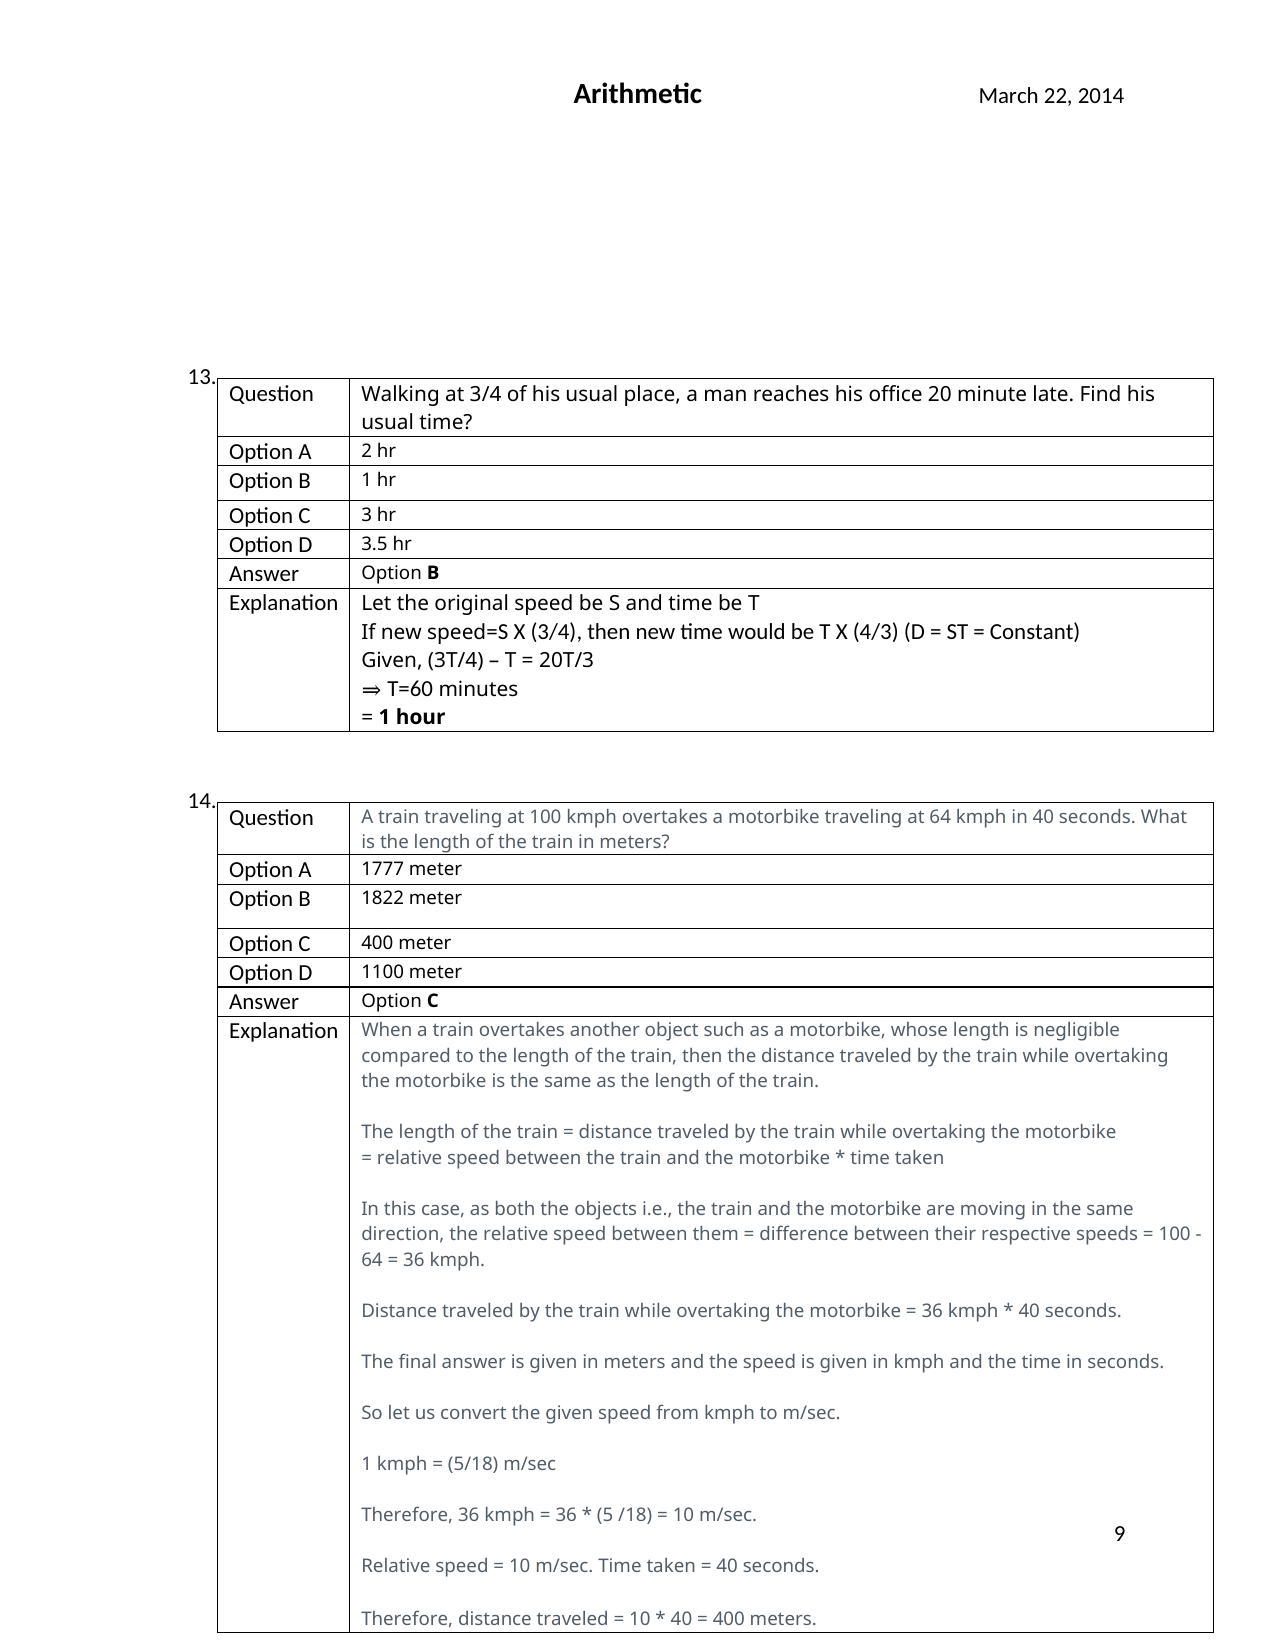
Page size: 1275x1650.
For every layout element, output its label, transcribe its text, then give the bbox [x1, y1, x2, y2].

table_header Question [218, 379, 349, 436]
table_cell 3.5 hr [350, 530, 1213, 558]
table_cell When a train overtakes another object such as a motorbike, whose length is negligible compared to the length of the train, then the distance traveled by the train while overtaking the motorbike is the same as the length of the train. The length of the train = distance traveled by the train while overtaking the motorbike = relative speed between the train and the motorbike * time taken In this case, as both the objects i.e., the train and the motorbike are moving in the same direction, the relative speed between them = difference between their respective speeds = 100 - 64 = 36 kmph. Distance traveled by the train while overtaking the motorbike = 36 kmph * 40 seconds. The final answer is given in meters and the speed is given in kmph and the time in seconds. So let us convert the given speed from kmph to m/sec. 1 kmph = (5/18) m/sec Therefore, 36 kmph = 36 * (5 /18) = 10 m/sec. Relative speed = 10 m/sec. Time taken = 40 seconds. Therefore, distance traveled = 10 * 40 = 400 meters. [350, 1017, 1213, 1632]
table_cell 400 meter [350, 929, 1213, 957]
table_cell Option C [350, 988, 1213, 1016]
table_cell Option B [350, 559, 1213, 587]
table_cell 1 hr [350, 466, 1213, 500]
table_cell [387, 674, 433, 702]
table_cell Option B [218, 466, 349, 500]
table_header A train traveling at 100 kmph overtakes a motorbike traveling at 64 kmph in 40 seconds. What is the length of the train in meters? [669, 803, 1213, 854]
table_cell 1100 meter [350, 958, 1213, 986]
table_cell Explanation [218, 589, 349, 731]
table_header Question [218, 803, 349, 854]
table_header Walking at 3/4 of his usual place, a man reaches his office 20 minute late. Find his usual time? [350, 379, 1213, 436]
table_cell Let the original speed be S and time be T If new speed=S X (3/4), then new time would be T X (4/3) (D = ST = Constant) Given, (3T/4) – T = 20T/3 ⇒ T=60 minutes = 1 hour [445, 589, 1213, 731]
table_cell Option A [218, 855, 349, 883]
table_cell Option C [218, 929, 349, 957]
table_cell Option B [218, 885, 349, 928]
table_cell 1777 meter [350, 855, 1213, 883]
table_cell Option D [218, 530, 349, 558]
table_cell Answer [218, 988, 349, 1016]
table_cell 1822 meter [350, 885, 1213, 928]
table_cell 2 hr [350, 437, 1213, 465]
table_cell Explanation [218, 1017, 349, 1632]
table_cell Option C [218, 501, 349, 529]
table_cell Answer [218, 559, 349, 587]
table_cell 3 hr [350, 501, 1213, 529]
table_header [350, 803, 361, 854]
table_cell Option A [218, 437, 349, 465]
table_cell Option D [218, 958, 349, 986]
